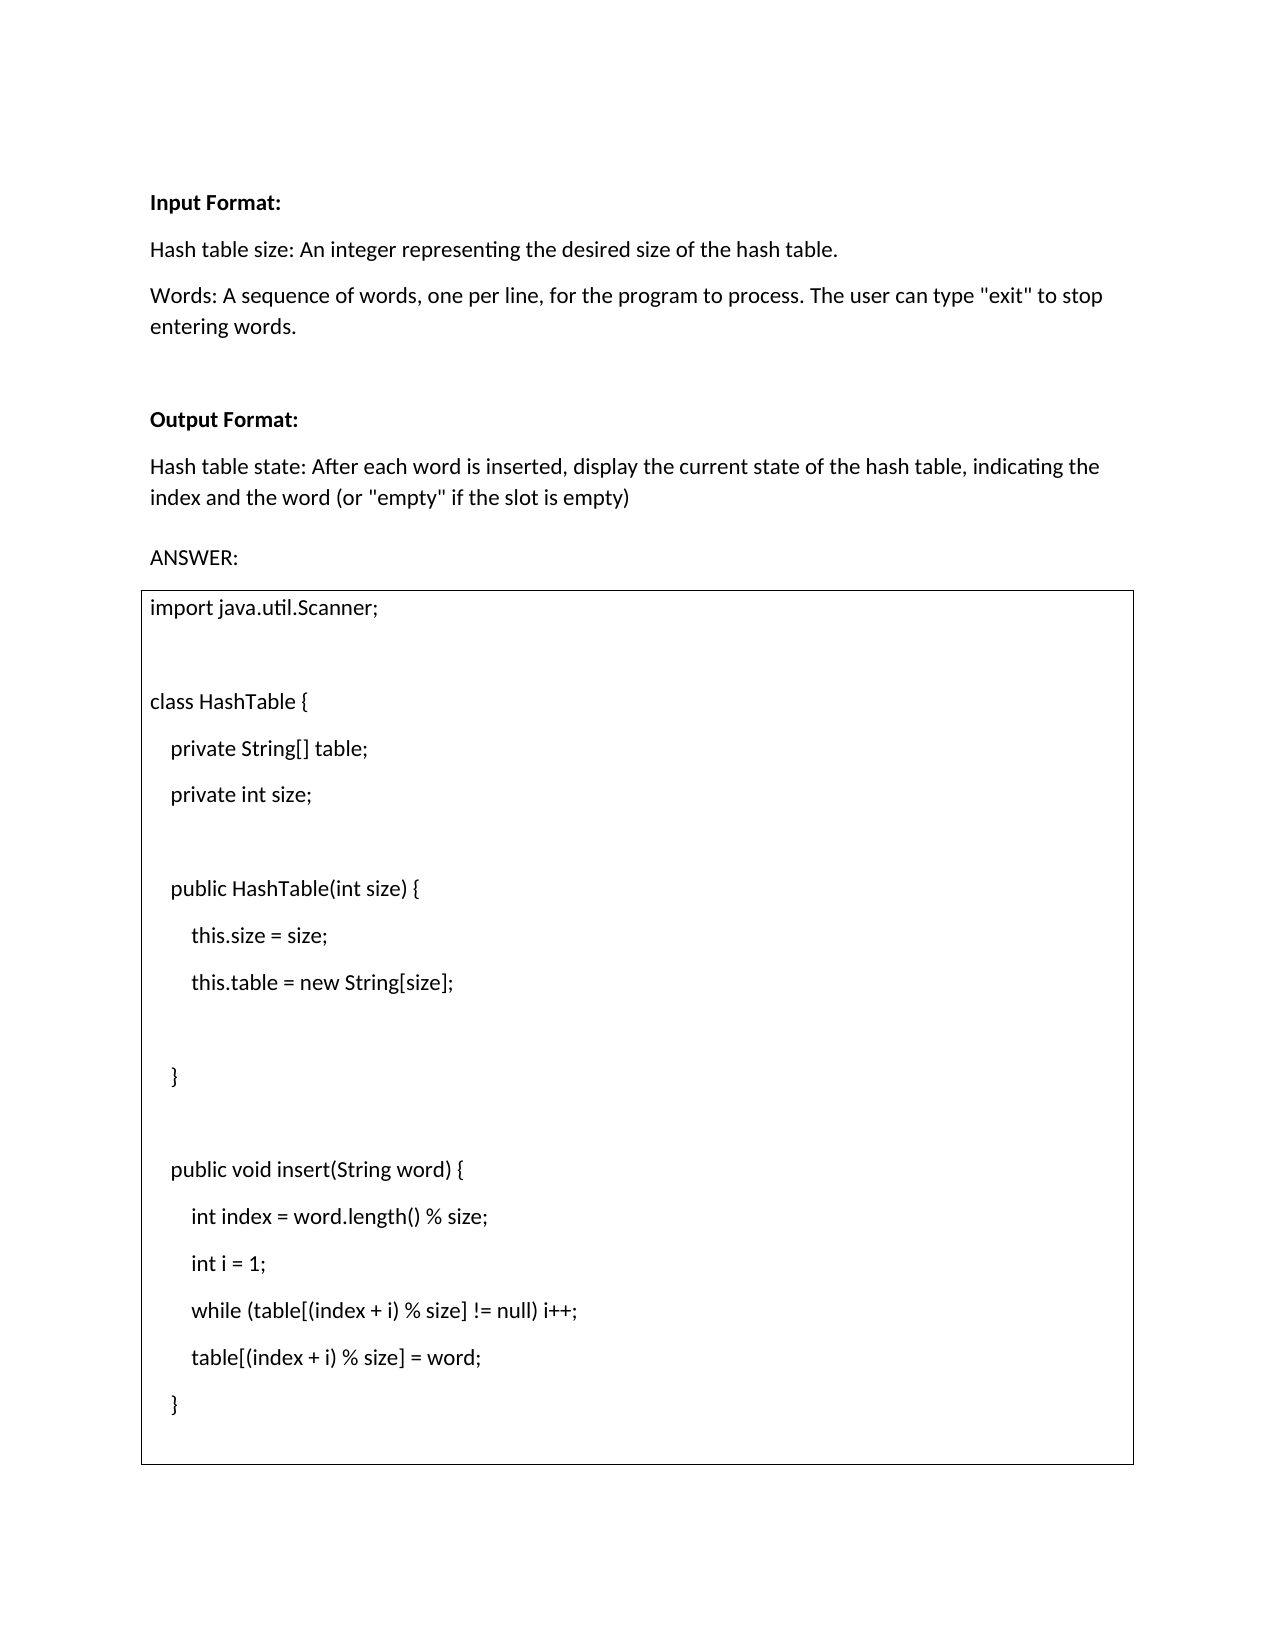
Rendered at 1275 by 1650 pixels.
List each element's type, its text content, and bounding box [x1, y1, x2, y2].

text Output Format: [150, 406, 1125, 433]
text import java.util.Scanner; [142, 591, 1133, 621]
text public HashTable(int size) { [142, 871, 1133, 902]
text this.table = new String[size]; [142, 965, 1133, 996]
text Hash table state: After each word is inserted, display the current state of the hash table, indicating the index and the word (or "empty" if the slot is empty) ANSWER: [150, 452, 1125, 571]
text private int size; [142, 777, 1133, 808]
text Hash table size: An integer representing the desired size of the hash table. [150, 235, 1125, 263]
text } [142, 1059, 1133, 1090]
text int i = 1; [142, 1246, 1133, 1277]
text Words: A sequence of words, one per line, for the program to process. The user can type "exit" to stop entering words. [150, 282, 1125, 340]
text int index = word.length() % size; [142, 1199, 1133, 1230]
text } [142, 1387, 1133, 1418]
text this.size = size; [142, 918, 1133, 949]
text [150, 150, 1125, 216]
text public void insert(String word) { [142, 1152, 1133, 1183]
text table[(index + i) % size] = word; [142, 1340, 1133, 1371]
text while (table[(index + i) % size] != null) i++; [142, 1293, 1133, 1324]
text class HashTable { [142, 684, 1133, 715]
text private String[] table; [142, 731, 1133, 762]
